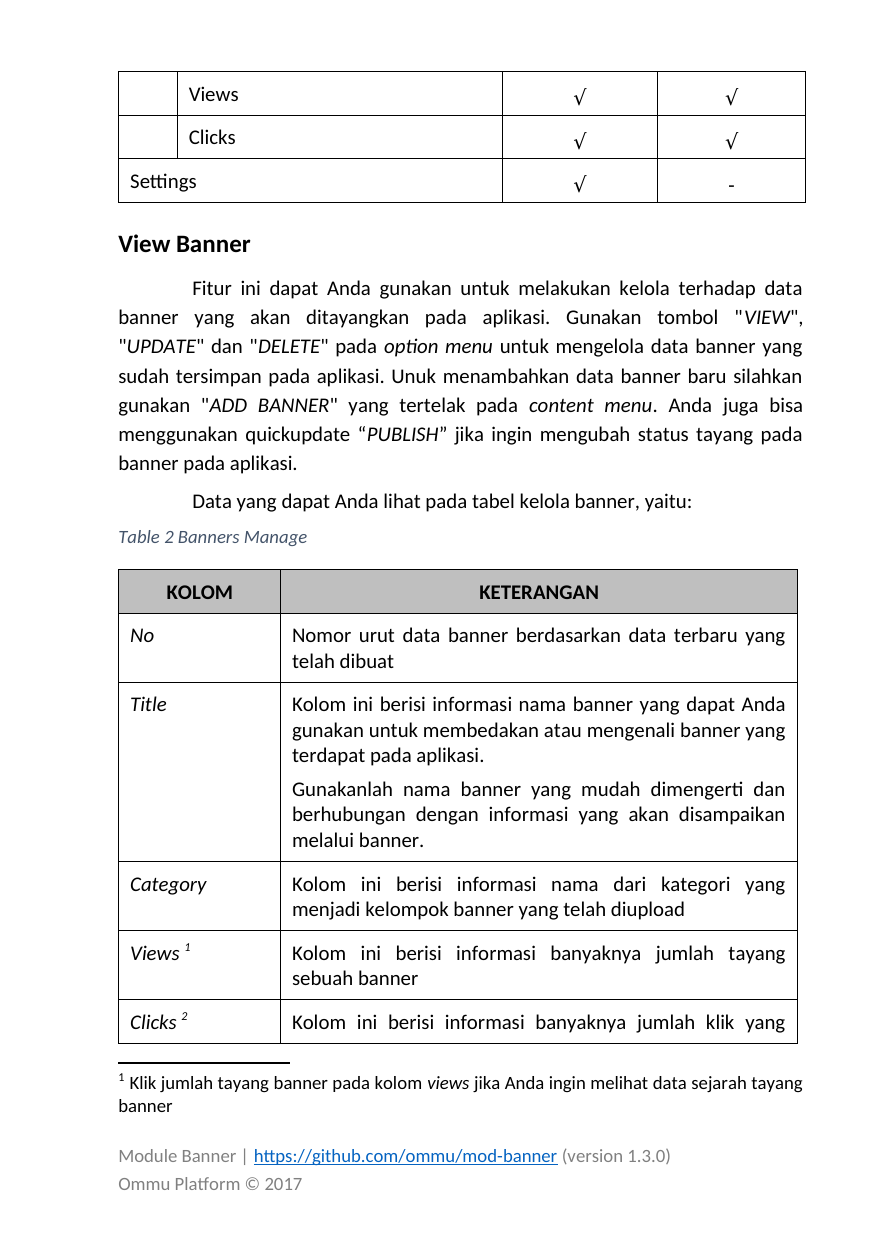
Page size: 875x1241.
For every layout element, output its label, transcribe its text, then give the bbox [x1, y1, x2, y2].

table_cell Title [119, 683, 280, 861]
table_cell Nomor urut data banner berdasarkan data terbaru yang telah dibuat [281, 614, 797, 682]
table_cell √ [503, 116, 657, 158]
table_cell [119, 72, 177, 114]
subtitle View Banner [118, 228, 803, 258]
table_cell Kolom ini berisi informasi nama dari kategori yang menjadi kelompok banner yang telah diupload [281, 862, 797, 930]
table_cell [119, 116, 177, 158]
text Fitur ini dapat Anda gunakan untuk melakukan kelola terhadap data banner yang akan ditayangkan pada aplikasi. Gunakan tombol "VIEW", "UPDATE" dan "DELETE" pada option menu untuk mengelola data banner yang sudah tersimpan pada aplikasi. Unuk menambahkan data banner baru silahkan gunakan "ADD BANNER" yang tertelak pada content menu. Anda juga bisa menggunakan quickupdate “PUBLISH” jika ingin mengubah status tayang pada banner pada aplikasi. [118, 275, 803, 476]
table_cell √ [658, 116, 805, 158]
table_header KOLOM [119, 570, 280, 613]
table_cell √ [503, 159, 657, 202]
table_cell Clicks [119, 1000, 280, 1043]
table_cell Views [119, 931, 280, 999]
table_header KETERANGAN [281, 570, 797, 613]
text Table 2 Banners Manage [118, 525, 803, 548]
table_cell Settings [119, 159, 502, 202]
table_cell Views [178, 72, 502, 114]
table_cell Category [119, 862, 280, 930]
table_cell Kolom ini berisi informasi banyaknya jumlah tayang sebuah banner [281, 931, 797, 999]
text Data yang dapat Anda lihat pada tabel kelola banner, yaitu: [118, 488, 803, 513]
table_cell - [658, 159, 805, 202]
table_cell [281, 1000, 797, 1043]
table_cell √ [503, 72, 657, 114]
table_cell √ [658, 72, 805, 114]
table_cell Kolom ini berisi informasi nama banner yang dapat Anda gunakan untuk membedakan atau mengenali banner yang terdapat pada aplikasi. Gunakanlah nama banner yang mudah dimengerti dan berhubungan dengan informasi yang akan disampaikan melalui banner. [281, 683, 797, 861]
table_cell Clicks [178, 116, 502, 158]
table_cell No [119, 614, 280, 682]
